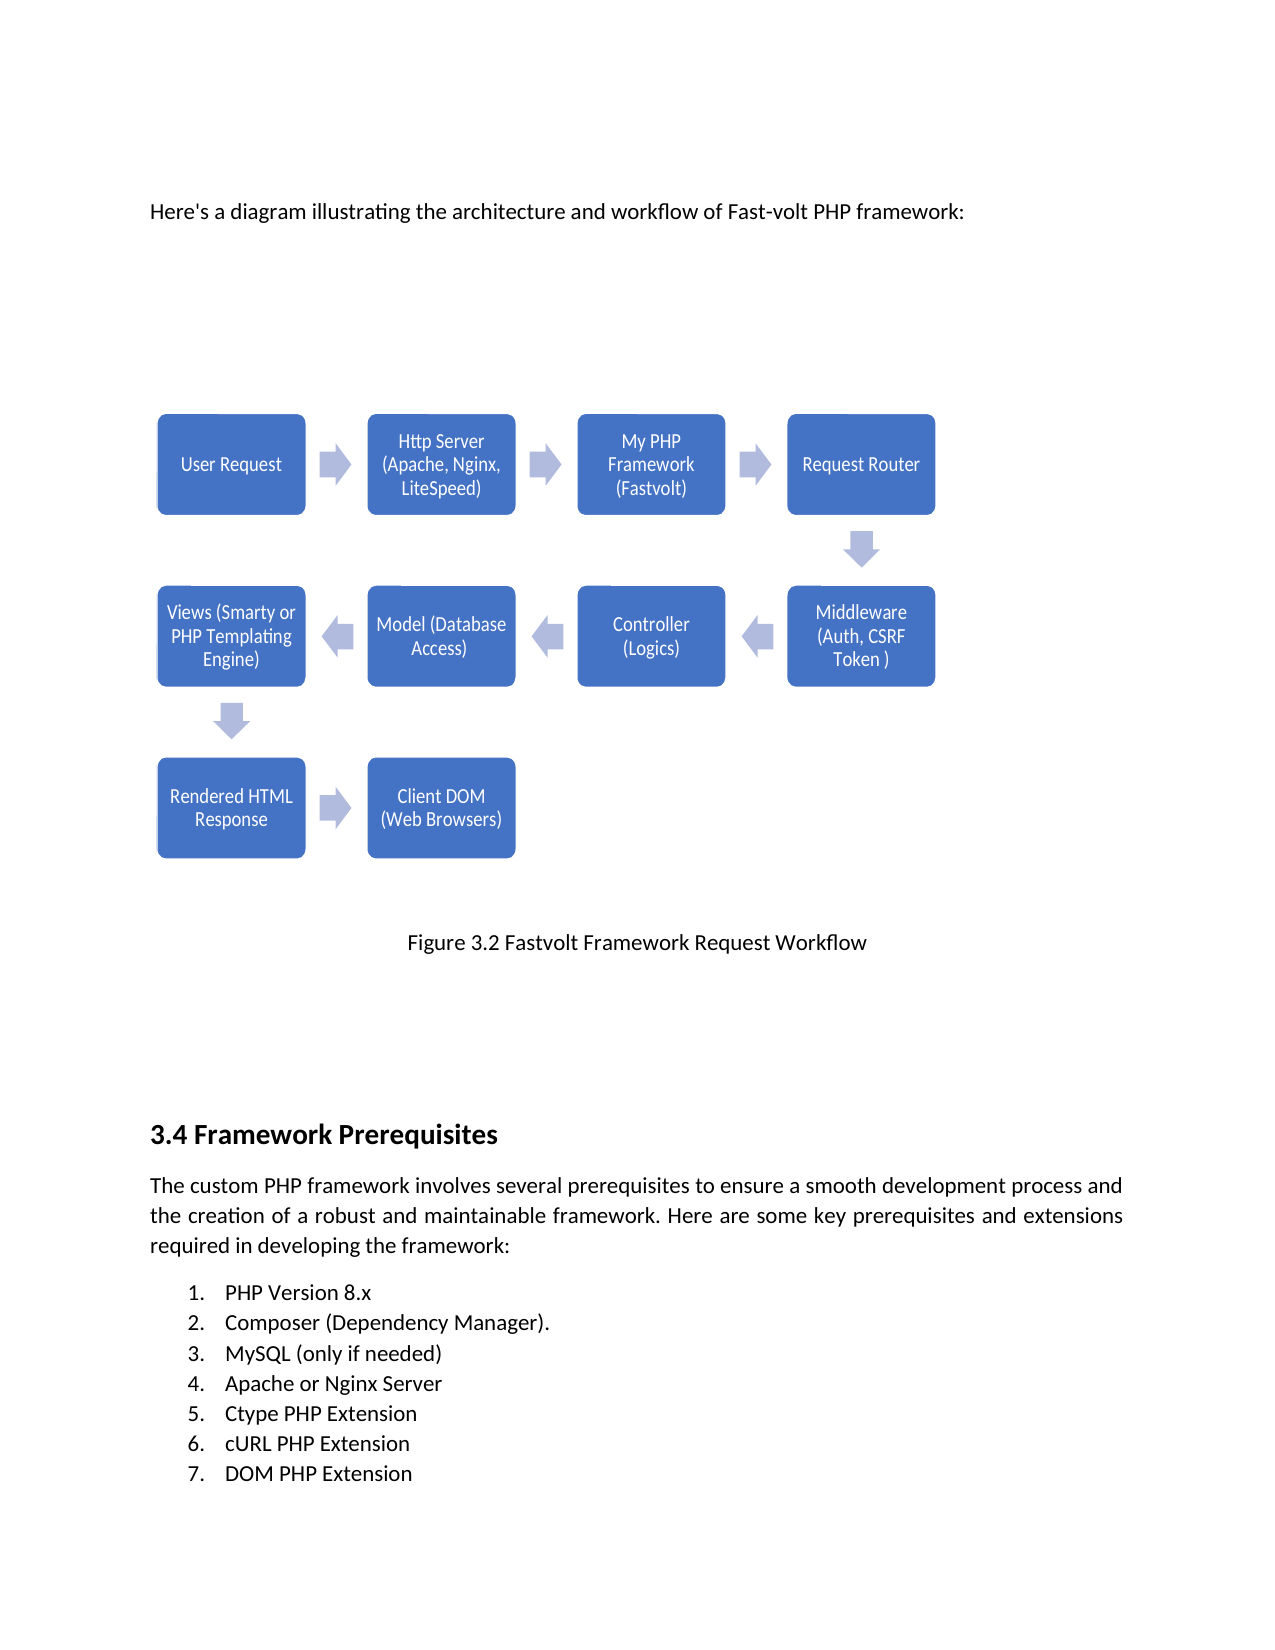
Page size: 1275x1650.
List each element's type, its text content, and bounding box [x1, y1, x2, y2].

list MySQL (only if needed) [187, 1339, 1125, 1367]
text 3.4 Framework Prerequisites [150, 1116, 1125, 1151]
text The custom PHP framework involves several prerequisites to ensure a smooth development process and the creation of a robust and maintainable framework. Here are some key prerequisites and extensions required in developing the framework: [150, 1171, 1125, 1259]
list Apache or Nginx Server [187, 1369, 1125, 1397]
list DOM PHP Extension [187, 1459, 1125, 1487]
text Here's a diagram illustrating the architecture and workflow of Fast-volt PHP framework: [150, 197, 1125, 225]
list cURL PHP Extension [187, 1429, 1125, 1457]
list Ctype PHP Extension [187, 1399, 1125, 1427]
text Figure 3.2 Fastvolt Framework Request Workflow [150, 928, 1125, 956]
list PHP Version 8.x [187, 1278, 1125, 1306]
list Composer (Dependency Manager). [187, 1308, 1125, 1336]
